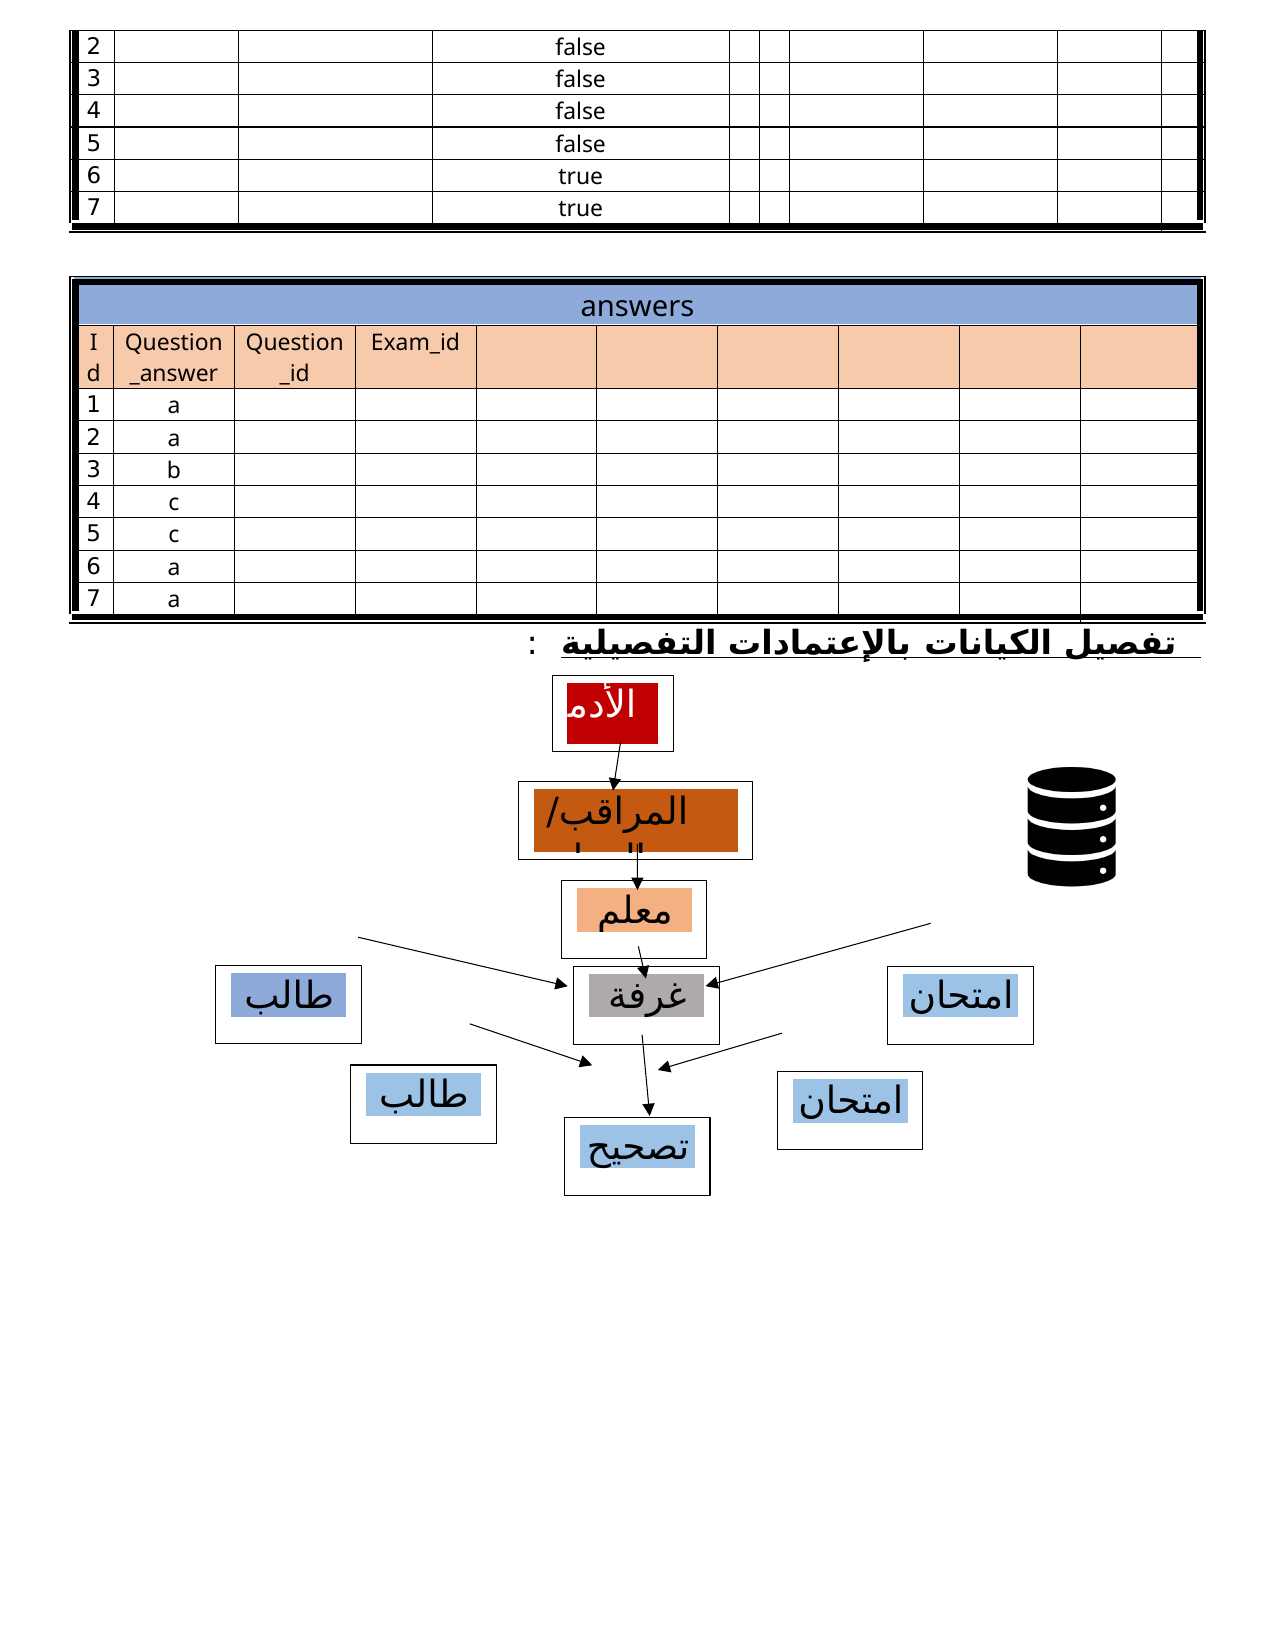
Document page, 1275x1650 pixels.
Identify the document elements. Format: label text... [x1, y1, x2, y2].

table_cell [730, 63, 759, 94]
table_cell [1162, 31, 1197, 62]
table_cell [1058, 31, 1161, 62]
table_cell 4 [79, 95, 114, 126]
table_cell [960, 583, 1080, 614]
table_cell [356, 583, 476, 614]
table_cell [790, 160, 923, 191]
table_cell [790, 192, 923, 223]
table_cell [718, 454, 838, 485]
table_cell [1162, 128, 1197, 159]
table_cell c [114, 518, 234, 549]
table_cell [115, 192, 238, 223]
table_cell [730, 160, 759, 191]
table_cell [239, 160, 432, 191]
table_cell [1081, 518, 1197, 549]
table_cell [1058, 160, 1161, 191]
table_cell [239, 31, 432, 62]
table_cell [356, 389, 476, 420]
table_cell Exam_id [356, 326, 476, 388]
table_cell [1081, 454, 1197, 485]
table_cell [1081, 421, 1197, 453]
table_cell [477, 551, 596, 582]
table_cell false [433, 95, 729, 126]
table_cell [718, 583, 838, 614]
table_cell [235, 486, 355, 517]
table_cell [1058, 95, 1161, 126]
table_cell [597, 389, 717, 420]
table_cell 4 [79, 486, 113, 517]
table_cell [597, 421, 717, 453]
table_cell [839, 518, 959, 549]
table_cell [235, 421, 355, 453]
table_cell [1058, 128, 1161, 159]
text 🔴 تفصيل الكيانات بالإعتمادات التفصيلية : [74, 624, 1201, 662]
table_cell [960, 551, 1080, 582]
table_cell [597, 486, 717, 517]
table_cell [115, 31, 238, 62]
table_cell [356, 518, 476, 549]
table_cell 3 [79, 454, 113, 485]
table_cell false [433, 63, 729, 94]
table_cell [790, 63, 923, 94]
table_cell [718, 551, 838, 582]
table_cell true [433, 160, 729, 191]
table_cell [730, 31, 759, 62]
table_cell [760, 95, 789, 126]
table_cell 6 [79, 551, 113, 582]
table_cell [760, 160, 789, 191]
table_cell [597, 518, 717, 549]
table_cell [477, 486, 596, 517]
table_cell [790, 128, 923, 159]
table_cell [839, 551, 959, 582]
picture [996, 752, 1147, 902]
table_cell [1081, 389, 1197, 420]
table_cell [597, 583, 717, 614]
table_cell [960, 421, 1080, 453]
table_header answers [79, 285, 1197, 324]
table_cell 5 [79, 518, 113, 549]
table_cell [839, 454, 959, 485]
table_cell [718, 518, 838, 549]
table_cell [115, 95, 238, 126]
table_cell [239, 95, 432, 126]
table_cell [477, 326, 596, 388]
table_cell [597, 454, 717, 485]
table_cell [1058, 63, 1161, 94]
table_cell 3 [79, 63, 114, 94]
table_cell [1081, 583, 1201, 614]
table_cell [1081, 551, 1197, 582]
table_cell [1081, 326, 1197, 388]
table_cell a [114, 421, 234, 453]
table_cell [115, 63, 238, 94]
table_cell [115, 128, 238, 159]
table_cell 7 [74, 192, 114, 223]
table_cell [839, 486, 959, 517]
table_cell [839, 583, 959, 614]
table_cell [597, 326, 717, 388]
table_cell [235, 551, 355, 582]
table_cell c [114, 486, 234, 517]
table_cell [115, 160, 238, 191]
table_cell Question_id [235, 326, 355, 388]
table_cell [790, 95, 923, 126]
table_cell [960, 486, 1080, 517]
table_cell a [114, 389, 234, 420]
table_cell [477, 454, 596, 485]
table_cell [239, 128, 432, 159]
table_cell [597, 551, 717, 582]
table_cell true [433, 192, 729, 223]
table_cell [356, 454, 476, 485]
table_cell [1081, 486, 1197, 517]
table_cell Id [79, 326, 113, 388]
table_cell [1162, 63, 1197, 94]
table_cell [730, 192, 759, 223]
table_cell [839, 421, 959, 453]
table_cell [356, 551, 476, 582]
table_cell [1162, 192, 1201, 223]
table_cell 6 [79, 160, 114, 191]
table_cell [960, 518, 1080, 549]
table_cell [1162, 160, 1197, 191]
table_cell [239, 63, 432, 94]
table_cell [477, 583, 596, 614]
table_cell false [433, 31, 729, 62]
table_cell [477, 389, 596, 420]
table_cell [730, 95, 759, 126]
table_cell [760, 63, 789, 94]
table_cell [960, 326, 1080, 388]
table_cell [1162, 95, 1197, 126]
table_cell [730, 128, 759, 159]
table_cell 1 [79, 389, 113, 420]
table_cell [790, 31, 923, 62]
table_cell [718, 421, 838, 453]
table_cell [924, 192, 1057, 223]
table_cell false [433, 128, 729, 159]
table_cell [477, 421, 596, 453]
table_cell [924, 128, 1057, 159]
table_cell [1058, 192, 1161, 223]
table_cell [718, 389, 838, 420]
table_cell [235, 518, 355, 549]
table_cell [356, 421, 476, 453]
table_cell [960, 389, 1080, 420]
table_cell 5 [79, 128, 114, 159]
table_cell a [114, 551, 234, 582]
table_cell [839, 326, 959, 388]
table_cell [239, 192, 432, 223]
table_cell [356, 486, 476, 517]
table_cell [235, 454, 355, 485]
table_cell [924, 160, 1057, 191]
table_cell 7 [74, 583, 113, 614]
table_cell Question_answer [114, 326, 234, 388]
table_cell 2 [79, 421, 113, 453]
table_cell 2 [79, 31, 114, 62]
table_cell a [114, 583, 234, 614]
table_cell [760, 192, 789, 223]
table_cell [477, 518, 596, 549]
table_cell [760, 128, 789, 159]
table_cell [235, 389, 355, 420]
table_cell [760, 31, 789, 62]
table_cell [924, 95, 1057, 126]
table_cell [924, 63, 1057, 94]
table_cell [960, 454, 1080, 485]
table_cell [839, 389, 959, 420]
table_cell [718, 486, 838, 517]
table_cell [718, 326, 838, 388]
table_cell [924, 31, 1057, 62]
table_cell [235, 583, 355, 614]
table_cell b [114, 454, 234, 485]
